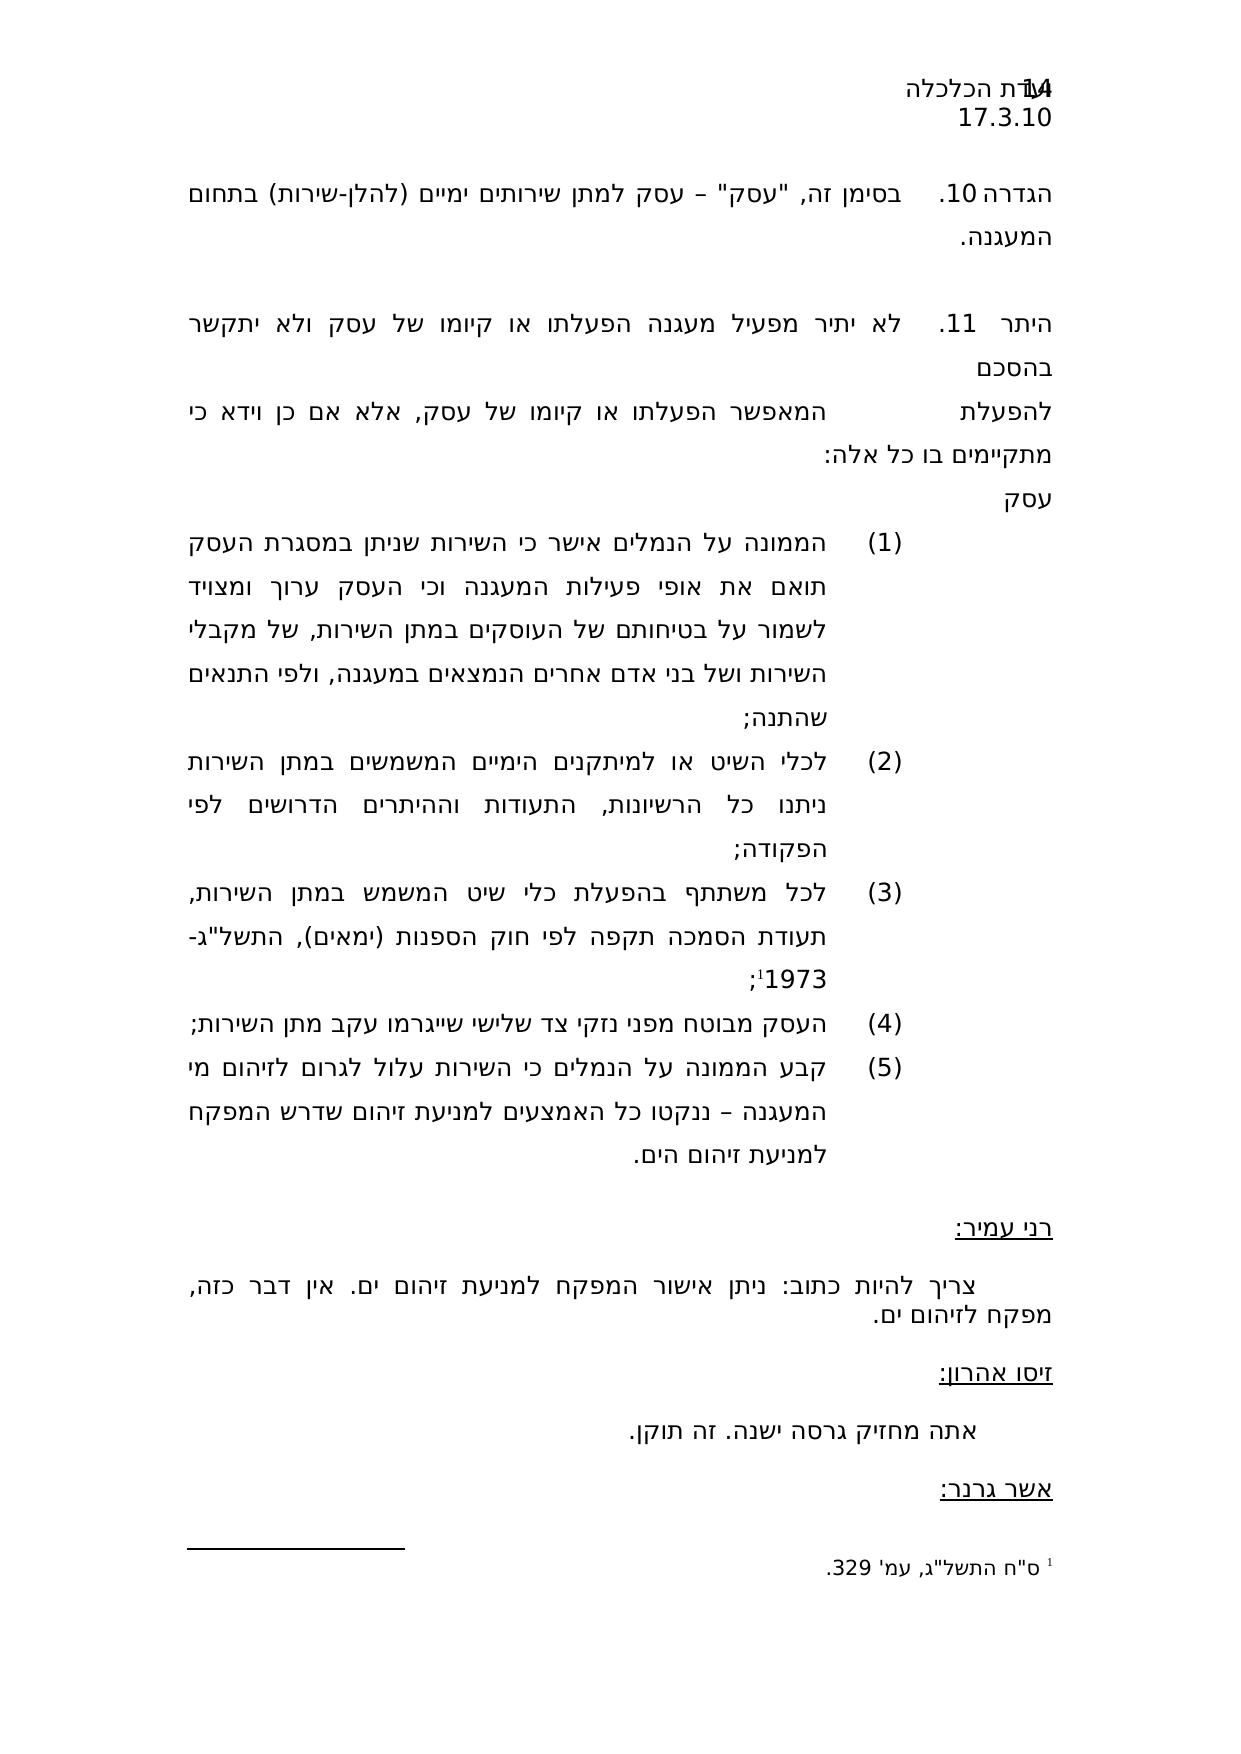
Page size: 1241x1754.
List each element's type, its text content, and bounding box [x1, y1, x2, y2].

text (1) הממונה על הנמלים אישר כי השירות שניתן במסגרת העסק תואם את אופי פעילות המעגנה וכי העסק ערוך ומצויד לשמור על בטיחותם של העוסקים במתן השירות, של מקבלי השירות ושל בני אדם אחרים הנמצאים במעגנה, ולפי התנאים שהתנה; [187, 528, 903, 732]
text הגדרה 10. בסימן זה, "עסק" – עסק למתן שירותים ימיים (להלן-שירות) בתחום המעגנה. [187, 179, 1053, 252]
text (2) לכלי השיט או למיתקנים הימיים המשמשים במתן השירות ניתנו כל הרשיונות, התעודות וההיתרים הדרושים לפי הפקודה; [187, 747, 903, 863]
text להפעלת המאפשר הפעלתו או קיומו של עסק, אלא אם כן וידא כי מתקיימים בו כל אלה: [187, 397, 1053, 470]
text רני עמיר: [187, 1213, 1053, 1242]
text אתה מחזיק גרסה ישנה. זה תוקן. [187, 1416, 1053, 1445]
text זיסו אהרון: [187, 1358, 1053, 1387]
text (3) לכל משתתף בהפעלת כלי שיט המשמש במתן השירות, תעודת הסמכה תקפה לפי חוק הספנות (ימאים), התשל"ג- 1973; [187, 878, 903, 995]
text היתר 11. לא יתיר מפעיל מעגנה הפעלתו או קיומו של עסק ולא יתקשר בהסכם [187, 309, 1053, 382]
text (5) קבע הממונה על הנמלים כי השירות עלול לגרום לזיהום מי המעגנה – ננקטו כל האמצעים למניעת זיהום שדרש המפקח למניעת זיהום הים. [187, 1053, 903, 1170]
text צריך להיות כתוב: ניתן אישור המפקח למניעת זיהום ים. אין דבר כזה, מפקח לזיהום ים. [187, 1271, 1053, 1329]
text (4) העסק מבוטח מפני נזקי צד שלישי שייגרמו עקב מתן השירות; [187, 1009, 978, 1039]
text אשר גרנר: [187, 1474, 1053, 1503]
text עסק [187, 484, 1053, 513]
